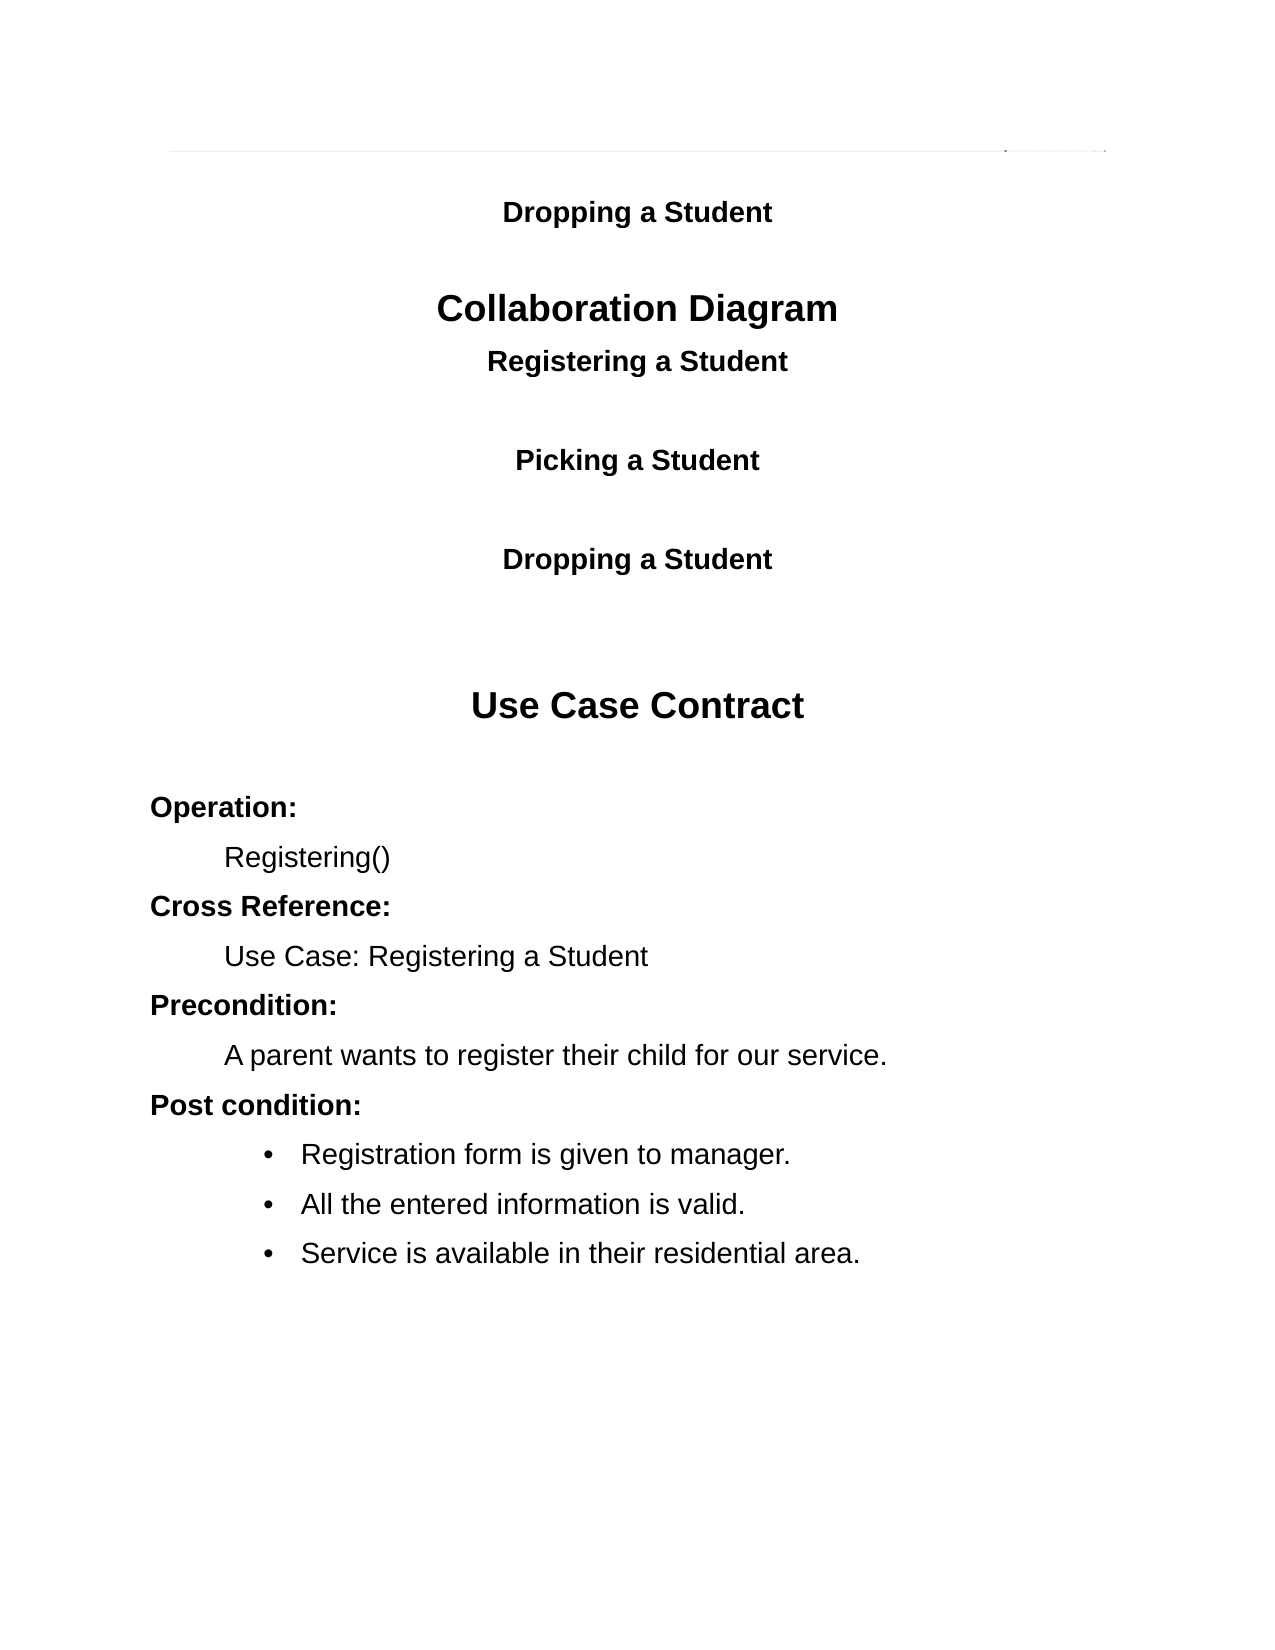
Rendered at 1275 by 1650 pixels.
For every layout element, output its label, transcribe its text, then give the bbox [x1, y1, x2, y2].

text Use Case: Registering a Student [150, 943, 1125, 972]
text Post condition: [150, 1092, 1125, 1121]
text Dropping a Student [150, 199, 1125, 228]
text Dropping a Student [150, 547, 1125, 575]
text Collaboration Diagram [150, 299, 1125, 327]
text A parent wants to register their child for our service. [150, 1042, 1125, 1071]
text Use Case Contract [150, 695, 1125, 724]
list All the entered information is valid. [263, 1191, 1125, 1220]
text Operation: [150, 794, 1125, 823]
text Registering() [150, 844, 1125, 873]
text Precondition: [150, 993, 1125, 1022]
text Registering a Student [150, 348, 1125, 377]
list Service is available in their residential area. [263, 1241, 1125, 1269]
text Cross Reference: [150, 894, 1125, 922]
list Registration form is given to manager. [263, 1142, 1125, 1170]
text Picking a Student [150, 447, 1125, 476]
